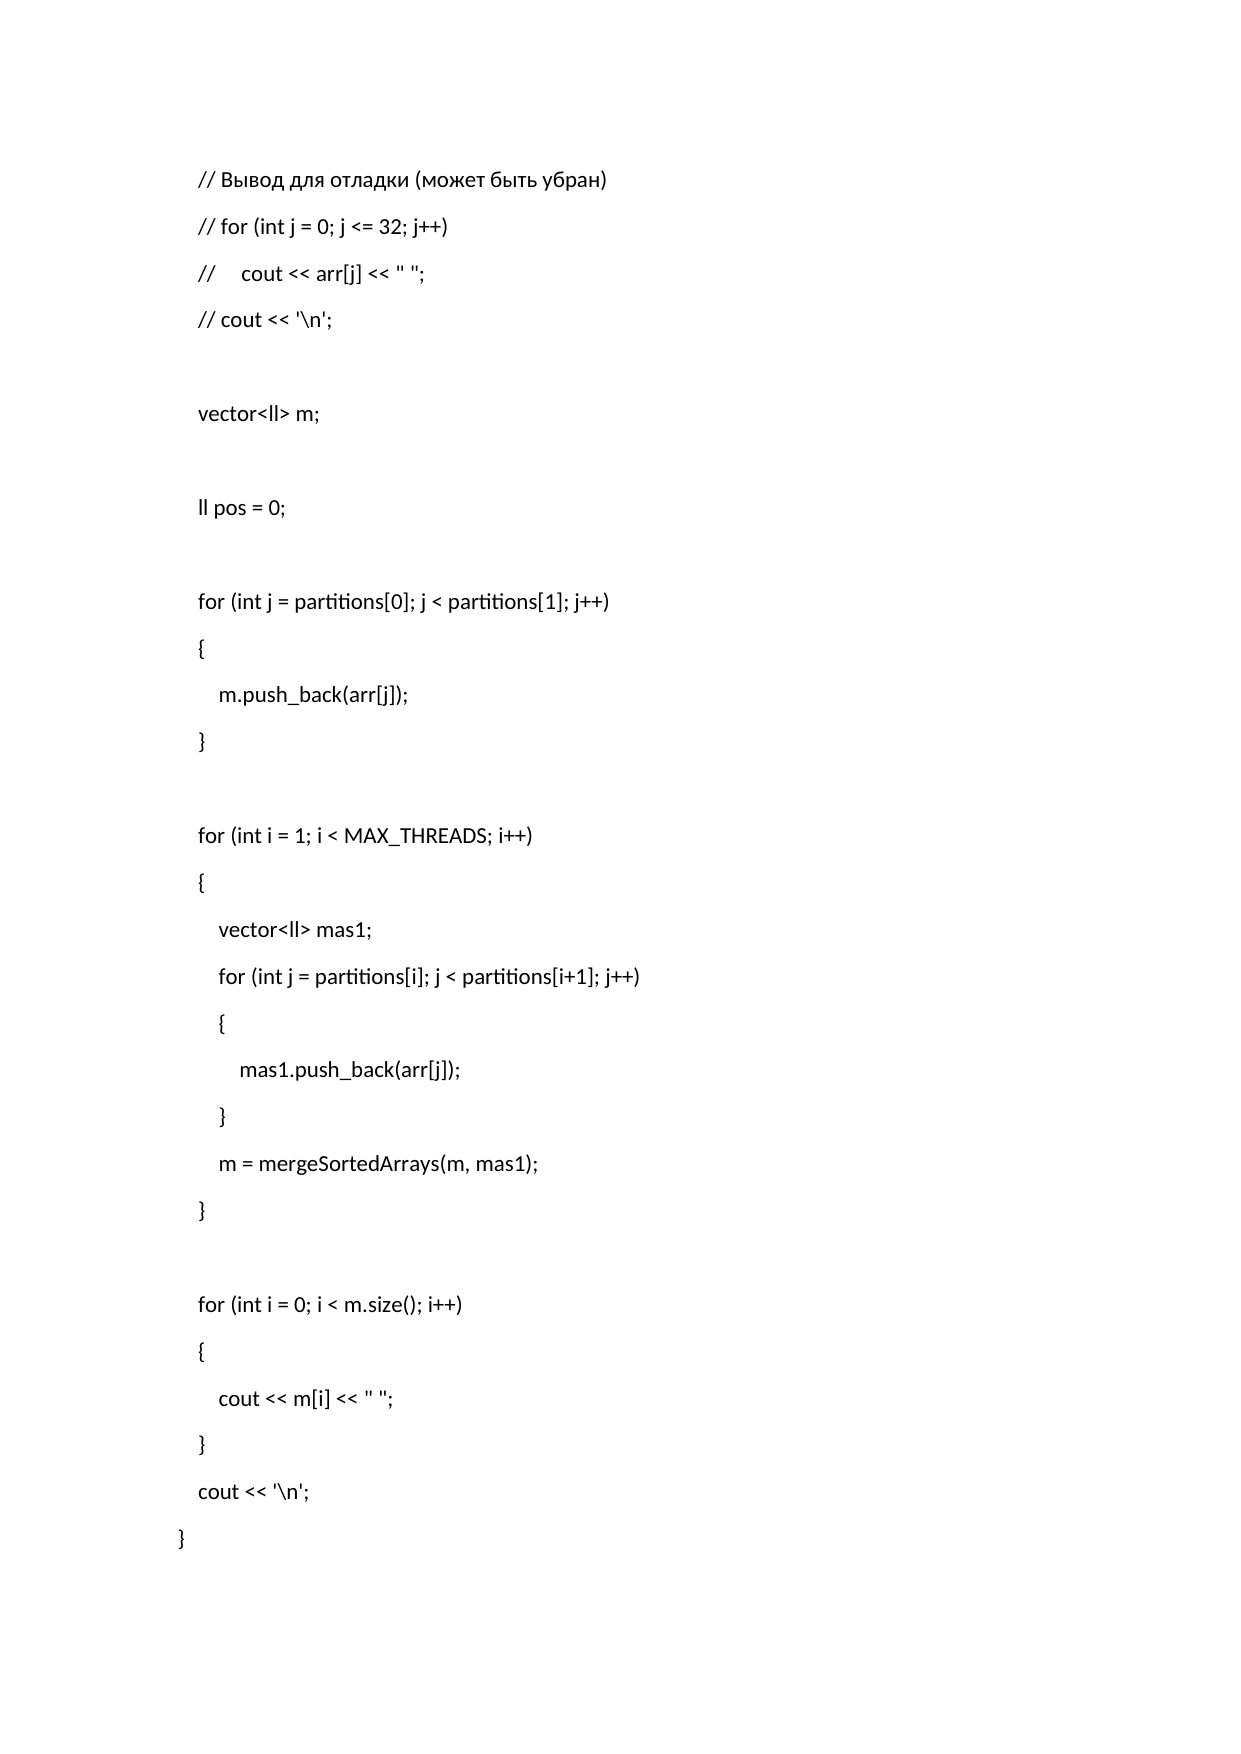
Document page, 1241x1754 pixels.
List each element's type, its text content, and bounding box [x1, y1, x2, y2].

text mas1.push_back(arr[j]); [177, 1056, 1152, 1084]
text } [177, 1102, 1152, 1131]
text { [177, 868, 1152, 896]
text for (int i = 1; i < MAX_THREADS; i++) [177, 821, 1152, 849]
text // Вывод для отладки (может быть убран) [177, 165, 1152, 193]
text m.push_back(arr[j]); [177, 681, 1152, 709]
text } [177, 1524, 1152, 1552]
text } [177, 727, 1152, 756]
text ll pos = 0; [177, 493, 1152, 521]
text { [177, 1337, 1152, 1365]
text // for (int j = 0; j <= 32; j++) [177, 212, 1152, 240]
text vector<ll> m; [177, 399, 1152, 427]
text for (int j = partitions[0]; j < partitions[1]; j++) [177, 587, 1152, 615]
text for (int i = 0; i < m.size(); i++) [177, 1290, 1152, 1318]
text // cout << arr[j] << " "; [177, 259, 1152, 287]
text vector<ll> mas1; [177, 915, 1152, 943]
text for (int j = partitions[i]; j < partitions[i+1]; j++) [177, 962, 1152, 990]
text } [177, 1196, 1152, 1224]
text { [177, 634, 1152, 662]
text { [177, 1009, 1152, 1037]
text cout << '\n'; [177, 1477, 1152, 1506]
text cout << m[i] << " "; [177, 1384, 1152, 1412]
text // cout << '\n'; [177, 306, 1152, 334]
text m = mergeSortedArrays(m, mas1); [177, 1149, 1152, 1177]
text } [177, 1431, 1152, 1459]
